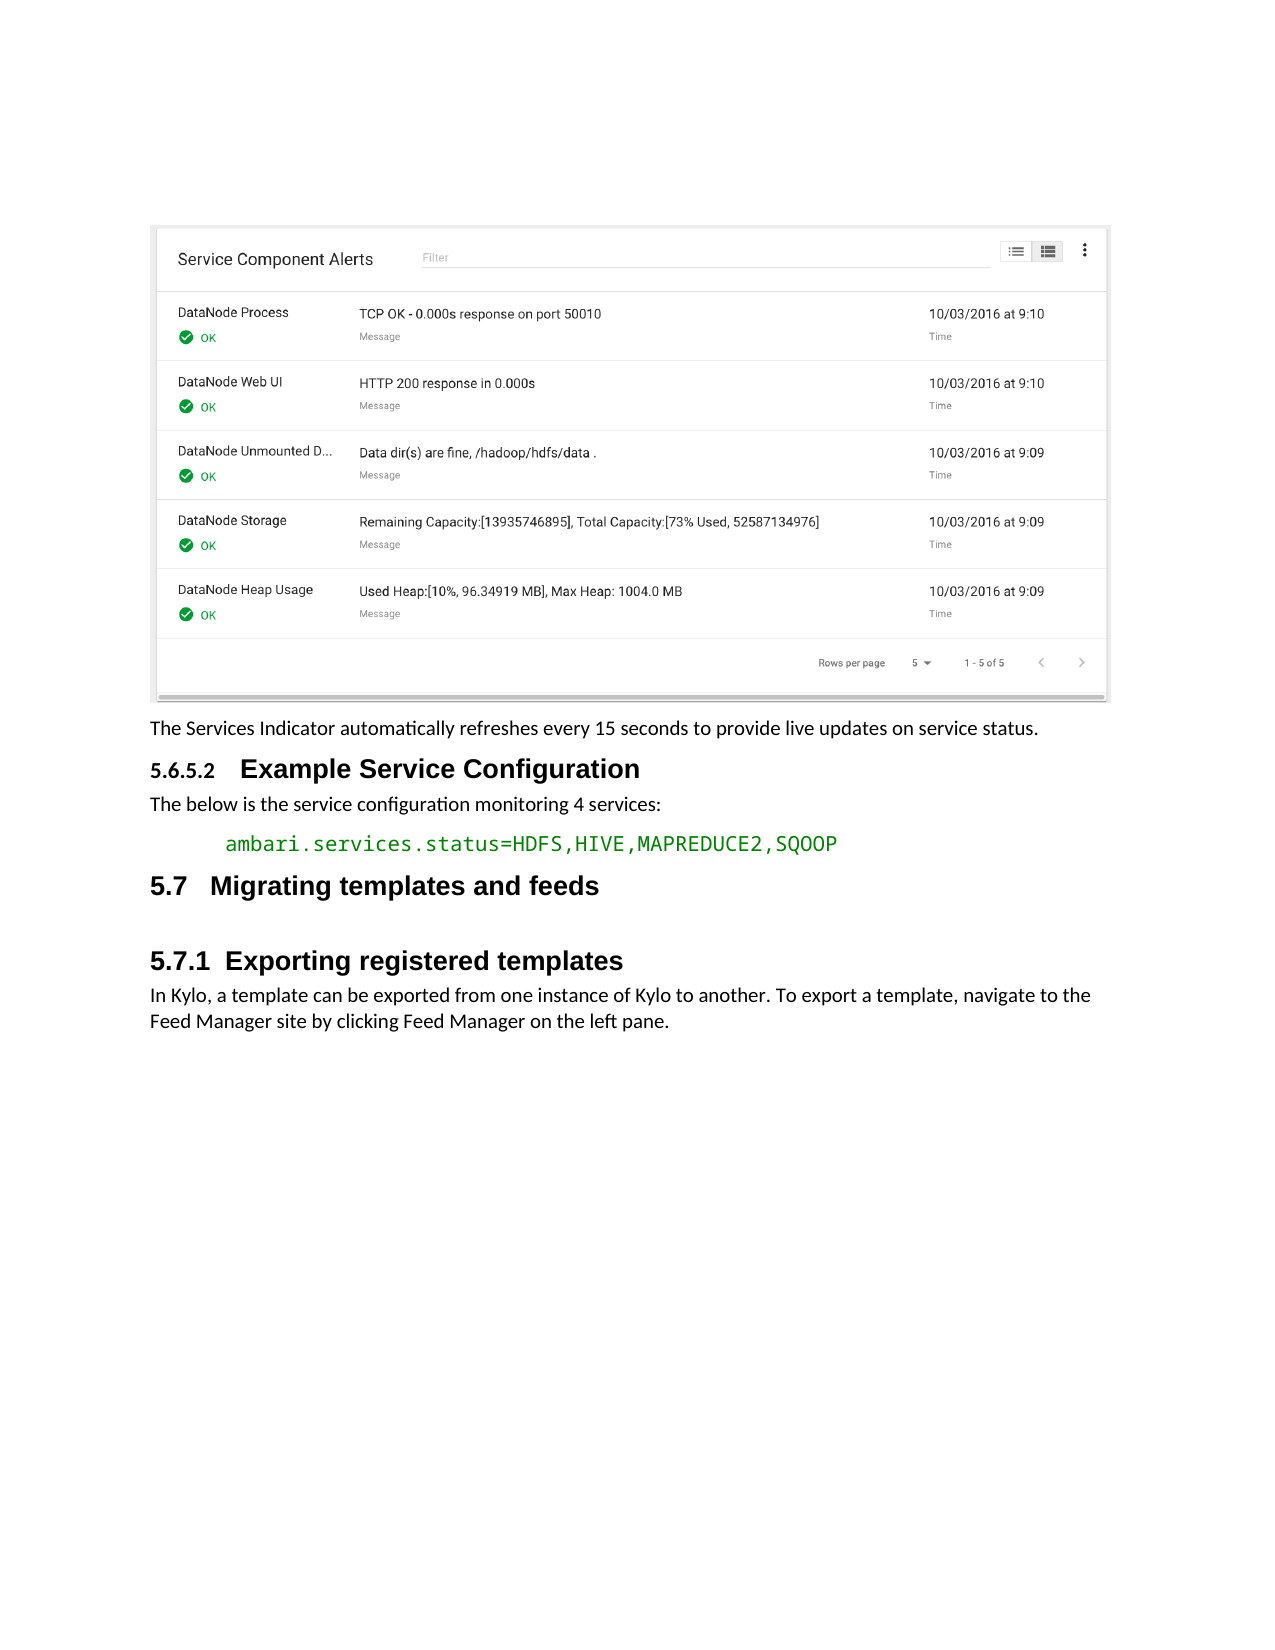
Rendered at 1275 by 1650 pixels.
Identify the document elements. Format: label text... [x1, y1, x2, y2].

picture [150, 225, 1112, 703]
subtitle Migrating templates and feeds [150, 869, 1125, 901]
text The Services Indicator automatically refreshes every 15 seconds to provide live updates on service status. [150, 715, 1125, 741]
text The below is the service configuration monitoring 4 services: [150, 791, 1125, 816]
text In Kylo, a template can be exported from one instance of Kylo to another. To export a template, navigate to the Feed Manager site by clicking Feed Manager on the left pane. [150, 982, 1125, 1033]
subtitle Example Service Configuration [150, 753, 1125, 784]
text ambari.services.status=HDFS,HIVE,MAPREDUCE2,SQOOP [225, 829, 1125, 857]
subtitle Exporting registered templates [150, 945, 1125, 976]
